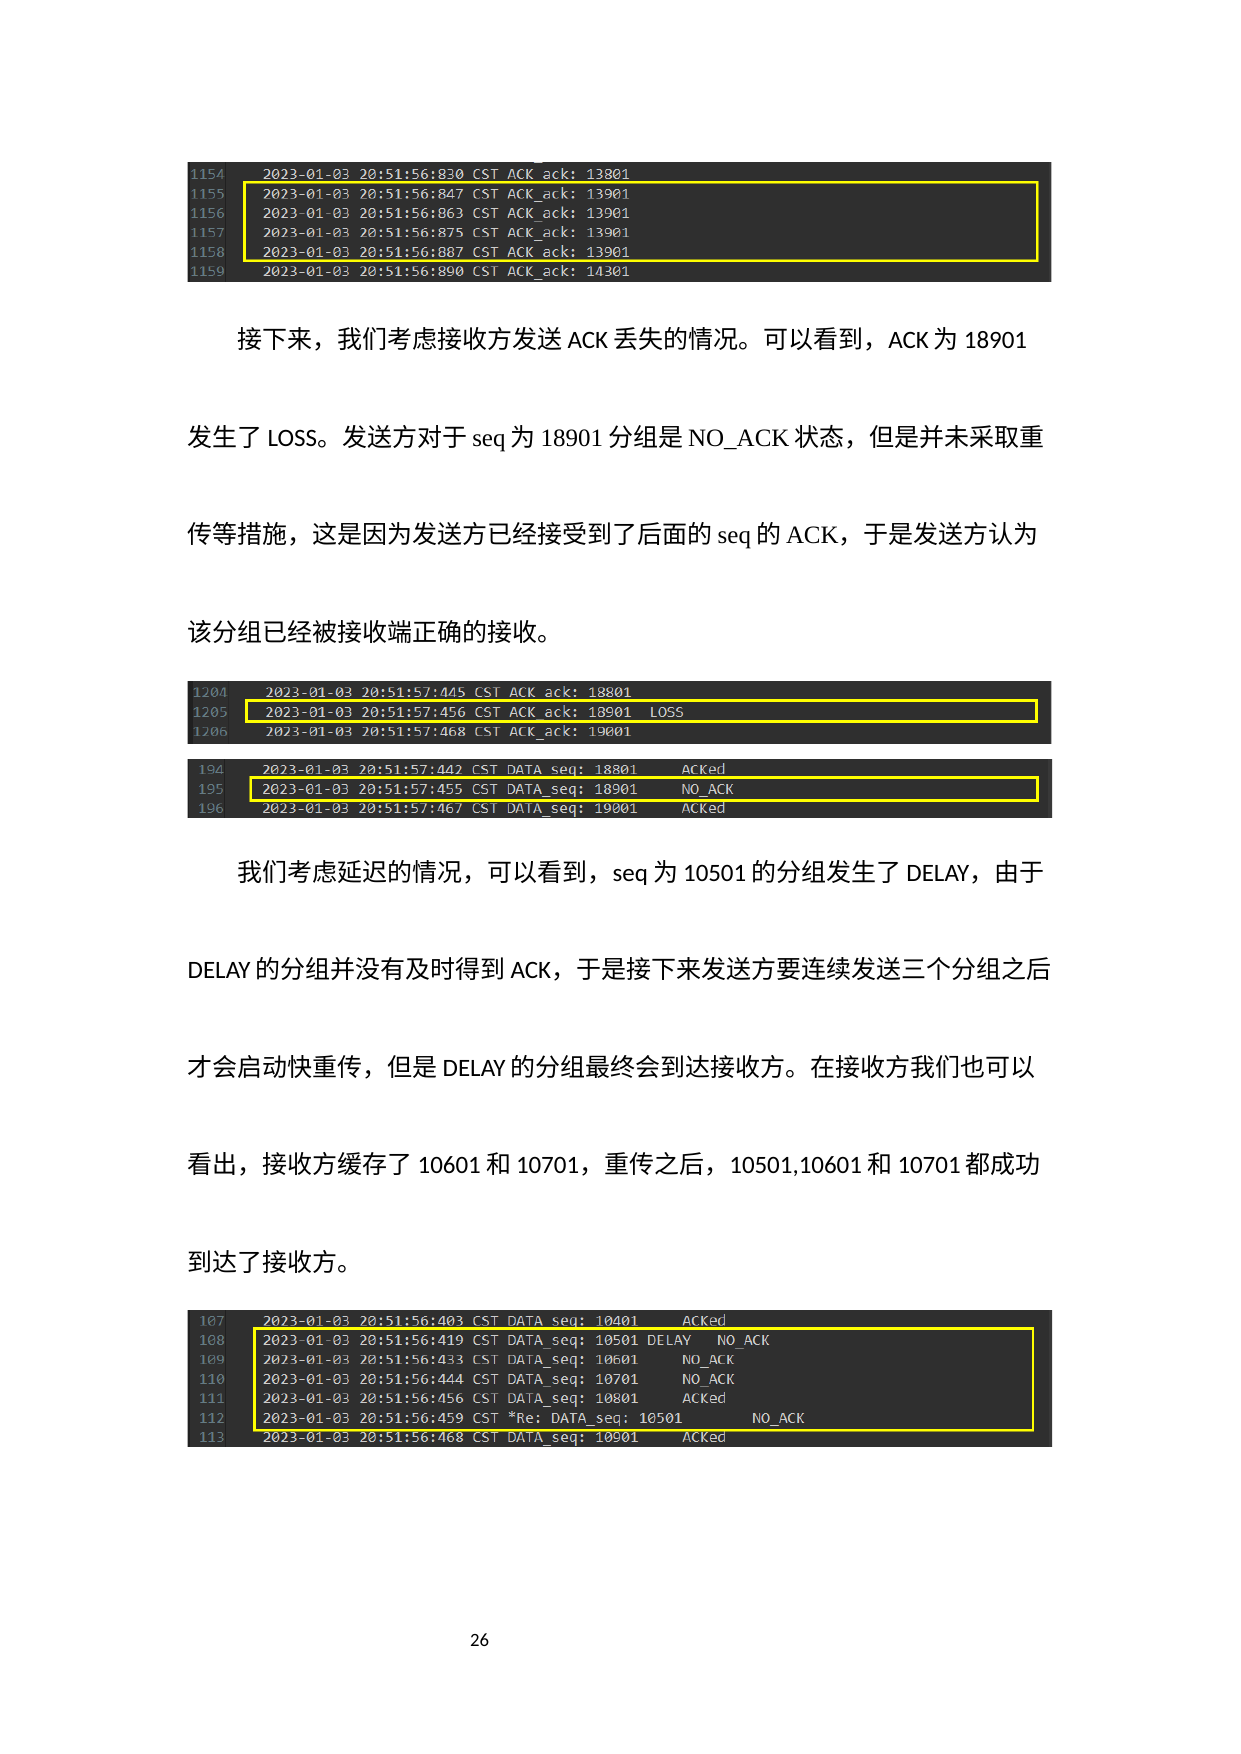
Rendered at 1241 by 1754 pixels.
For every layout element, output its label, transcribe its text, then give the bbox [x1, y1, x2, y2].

picture [187, 1310, 1053, 1447]
list 接下来，我们考虑接收方发送ACK丢失的情况。可以看到，ACK为18901发生了LOSS。发送方对于seq为18901分组是NO_ACK状态，但是并未采取重传等措施，这是因为发送方已经接受到了后面的seq的ACK，于是发送方认为该分组已经被接收端正确的接收。 [187, 305, 1053, 663]
list 我们考虑延迟的情况，可以看到，seq为10501的分组发生了DELAY，由于DELAY的分组并没有及时得到ACK，于是接下来发送方要连续发送三个分组之后才会启动快重传，但是DELAY的分组最终会到达接收方。在接收方我们也可以看出，接收方缓存了10601和10701，重传之后，10501,10601和10701都成功到达了接收方。 [187, 838, 1053, 1293]
picture [187, 162, 1052, 282]
picture [187, 681, 1052, 744]
picture [187, 759, 1053, 818]
